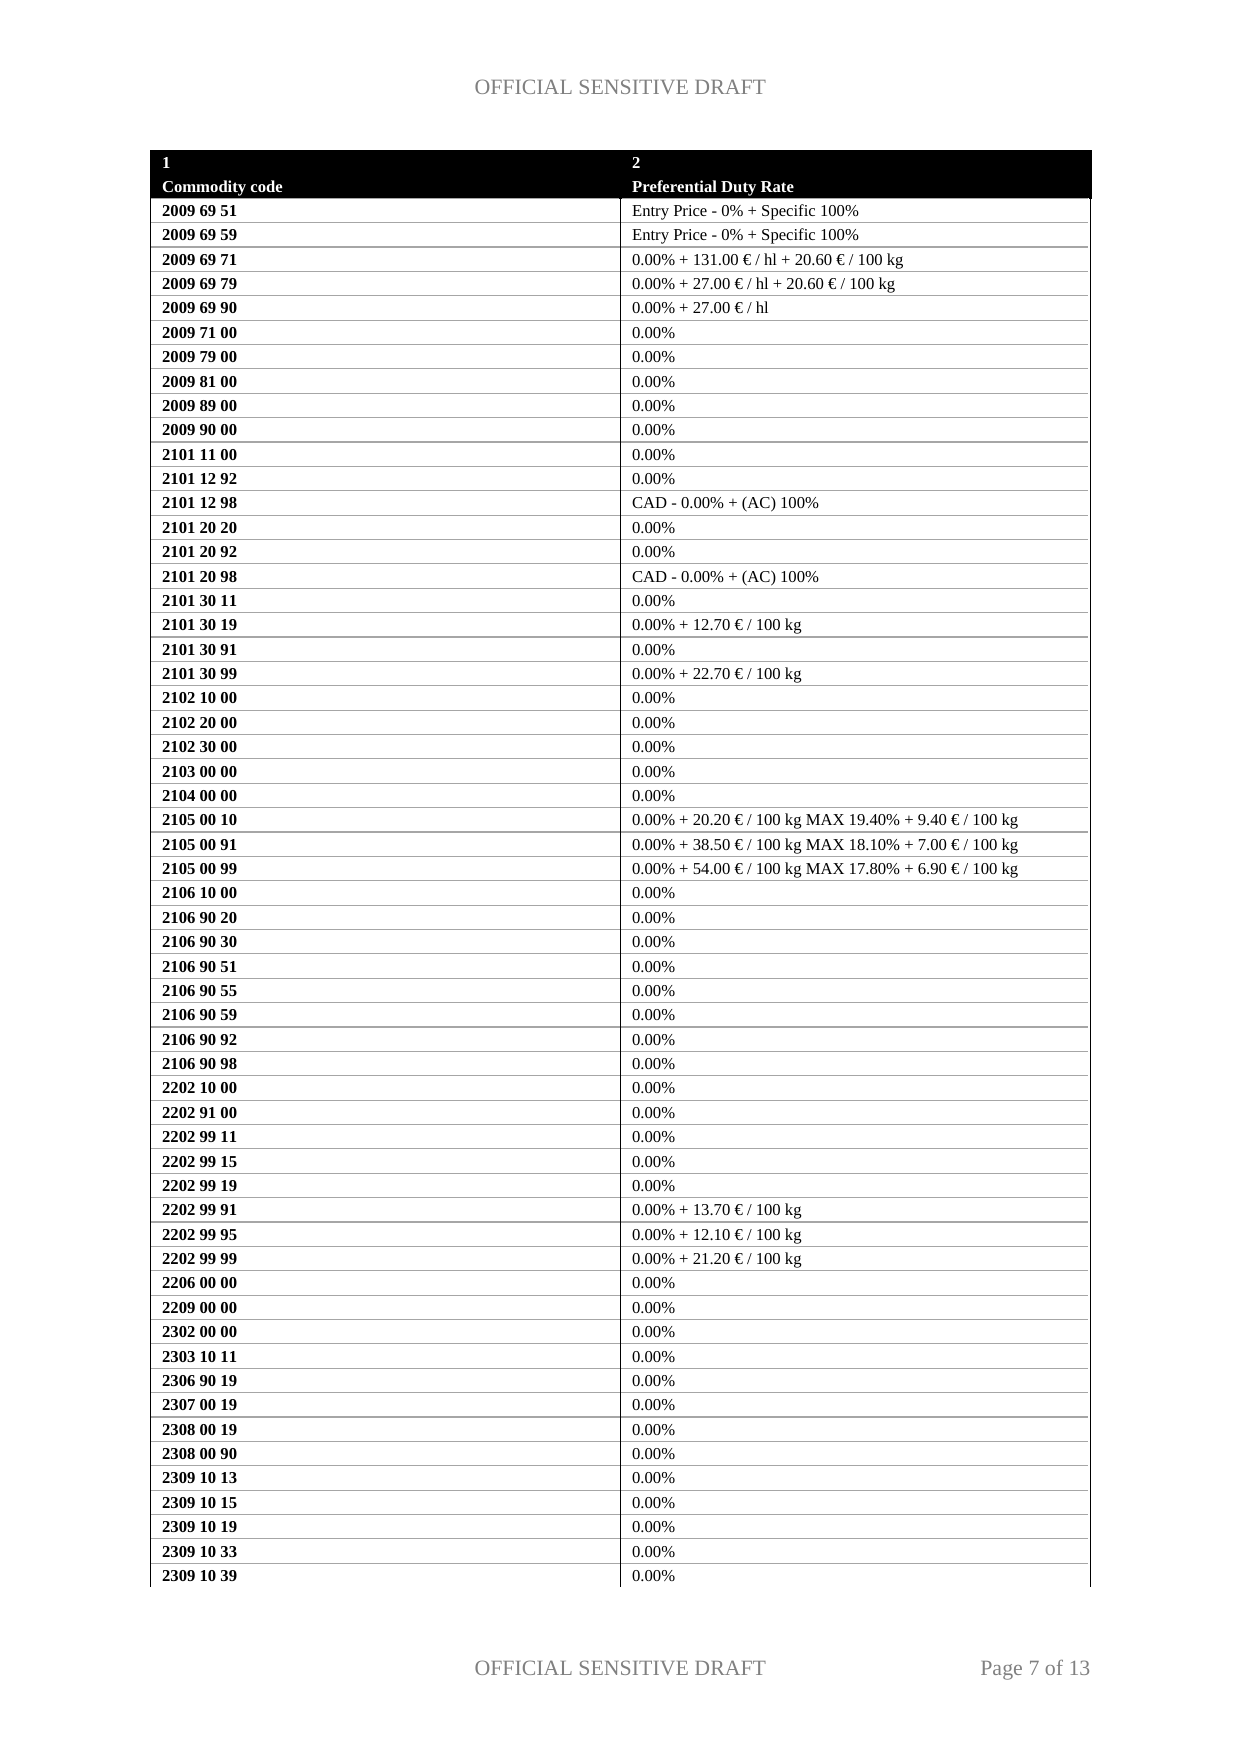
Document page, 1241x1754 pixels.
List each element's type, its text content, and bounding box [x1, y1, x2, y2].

table_cell 2101 11 00 [151, 443, 620, 466]
table_cell 0.00% + 12.10 € / 100 kg [621, 1221, 1090, 1246]
table_cell 0.00% [621, 1538, 1090, 1563]
table_cell 2105 00 99 [151, 857, 620, 880]
table_cell 2009 69 59 [151, 223, 620, 246]
table_cell 2101 20 98 [151, 564, 620, 588]
table_cell 0.00% [621, 1124, 1090, 1148]
table_cell Commodity code [151, 174, 619, 198]
table_cell 2102 20 00 [151, 711, 620, 734]
table_cell 0.00% [621, 1319, 1090, 1343]
table_cell 0.00% [621, 734, 1090, 758]
table_cell 0.00% [621, 1100, 1090, 1124]
table_cell 0.00% + 20.20 € / 100 kg MAX 19.40% + 9.40 € / 100 kg [621, 807, 1090, 831]
table_cell 2303 10 11 [151, 1344, 620, 1368]
table_cell 0.00% + 22.70 € / 100 kg [621, 661, 1090, 685]
table_cell 2106 90 92 [151, 1028, 620, 1051]
table_cell 0.00% [621, 1514, 1090, 1538]
table_cell 0.00% [621, 588, 1090, 612]
table_cell 0.00% [621, 417, 1090, 441]
table_cell 2105 00 10 [151, 808, 620, 831]
table_cell 0.00% [621, 1563, 1090, 1587]
table_cell 2106 90 59 [151, 1003, 620, 1026]
table_cell Preferential Duty Rate [622, 174, 1089, 198]
table_cell Entry Price - 0% + Specific 100% [621, 222, 1090, 246]
table_cell 0.00% [621, 1002, 1090, 1026]
table_cell 0.00% [621, 441, 1090, 466]
table_cell 2101 30 11 [151, 589, 620, 612]
table_cell 0.00% [621, 1173, 1090, 1197]
table_cell 0.00% [621, 1075, 1090, 1099]
table_cell 0.00% [621, 1026, 1090, 1051]
table_cell 0.00% [621, 1490, 1090, 1514]
table_cell 0.00% [621, 685, 1090, 709]
table_cell 0.00% [621, 1051, 1090, 1075]
table_cell 0.00% [621, 344, 1090, 368]
table_cell 2309 10 13 [151, 1466, 620, 1489]
table_cell 2308 00 19 [151, 1418, 620, 1441]
table_cell 0.00% [621, 905, 1090, 929]
table_cell 0.00% [621, 320, 1090, 344]
table_cell 0.00% + 13.70 € / 100 kg [621, 1197, 1090, 1221]
table_cell 0.00% [621, 978, 1090, 1002]
table_cell 2202 99 11 [151, 1125, 620, 1148]
table_cell 0.00% + 131.00 € / hl + 20.60 € / 100 kg [621, 246, 1090, 271]
table_header 1 [151, 151, 619, 174]
table_cell 2104 00 00 [151, 784, 620, 807]
table_cell 2103 00 00 [151, 759, 620, 783]
table_cell 2202 99 19 [151, 1174, 620, 1197]
table_cell 0.00% + 21.20 € / 100 kg [621, 1246, 1090, 1270]
table_cell 2101 12 98 [151, 491, 620, 514]
table_cell 0.00% [621, 1416, 1090, 1441]
table_cell 0.00% [621, 393, 1090, 417]
table_cell 2309 10 19 [151, 1515, 620, 1538]
table_cell 2206 00 00 [151, 1271, 620, 1294]
table_header 2 [622, 151, 1089, 174]
table_cell 0.00% [621, 466, 1090, 490]
table_cell 2009 90 00 [151, 418, 620, 441]
table_cell 2106 10 00 [151, 881, 620, 904]
table_cell 2101 30 99 [151, 662, 620, 685]
table_cell 2202 10 00 [151, 1076, 620, 1099]
table_cell 2309 10 33 [151, 1539, 620, 1563]
table_cell 0.00% [621, 1441, 1090, 1465]
table_cell 2105 00 91 [151, 833, 620, 856]
table_cell 2101 30 19 [151, 613, 620, 636]
table_cell 0.00% [621, 1392, 1090, 1416]
table_cell 2009 69 90 [151, 296, 620, 319]
table_cell 0.00% [621, 515, 1090, 539]
table_cell 0.00% [621, 636, 1090, 661]
table_cell 2009 69 51 [151, 199, 620, 222]
table_cell 2102 30 00 [151, 735, 620, 758]
table_cell 0.00% + 27.00 € / hl [621, 295, 1090, 319]
table_cell 0.00% [621, 368, 1090, 393]
table_cell 2009 89 00 [151, 394, 620, 417]
table_cell 2009 69 79 [151, 272, 620, 295]
table_cell 2308 00 90 [151, 1442, 620, 1465]
table_cell 2309 10 39 [151, 1564, 620, 1587]
table_cell 0.00% [621, 1368, 1090, 1392]
table_cell 2307 00 19 [151, 1393, 620, 1416]
table_cell 2202 91 00 [151, 1101, 620, 1124]
table_cell 2306 90 19 [151, 1369, 620, 1392]
table_cell 2202 99 99 [151, 1247, 620, 1270]
table_cell Entry Price - 0% + Specific 100% [621, 198, 1090, 222]
table_cell 2102 10 00 [151, 686, 620, 709]
table_cell 2202 99 95 [151, 1223, 620, 1246]
table_cell 2202 99 15 [151, 1149, 620, 1173]
table_cell 0.00% [621, 758, 1090, 783]
table_cell CAD - 0.00% + (AC) 100% [621, 563, 1090, 588]
table_cell 0.00% [621, 929, 1090, 953]
table_cell 0.00% [621, 710, 1090, 734]
table_cell 2009 71 00 [151, 321, 620, 344]
table_cell 2009 81 00 [151, 369, 620, 393]
table_cell 0.00% + 12.70 € / 100 kg [621, 612, 1090, 636]
table_cell 2209 00 00 [151, 1296, 620, 1319]
table_cell 0.00% [621, 1343, 1090, 1368]
table_cell 2101 20 20 [151, 516, 620, 539]
table_cell 2106 90 98 [151, 1052, 620, 1075]
table_cell 2009 69 71 [151, 248, 620, 271]
table_cell 0.00% + 38.50 € / 100 kg MAX 18.10% + 7.00 € / 100 kg [621, 831, 1090, 856]
table_cell 0.00% [621, 953, 1090, 978]
table_cell 0.00% [621, 880, 1090, 904]
table_cell 0.00% [621, 783, 1090, 807]
table_cell 0.00% [621, 1295, 1090, 1319]
table_cell 2302 00 00 [151, 1320, 620, 1343]
table_cell 2009 79 00 [151, 345, 620, 368]
table_cell 0.00% + 27.00 € / hl + 20.60 € / 100 kg [621, 271, 1090, 295]
table_cell 0.00% [621, 1465, 1090, 1489]
table_cell 2101 12 92 [151, 467, 620, 490]
table_cell 0.00% [621, 539, 1090, 563]
table_cell 2106 90 55 [151, 979, 620, 1002]
table_cell 2106 90 51 [151, 954, 620, 978]
table_cell 2106 90 20 [151, 906, 620, 929]
table_cell 2202 99 91 [151, 1198, 620, 1221]
table_cell 2101 30 91 [151, 638, 620, 661]
table_cell CAD - 0.00% + (AC) 100% [621, 490, 1090, 514]
table_cell 2309 10 15 [151, 1491, 620, 1514]
table_cell 2106 90 30 [151, 930, 620, 953]
table_cell 2101 20 92 [151, 540, 620, 563]
table_cell 0.00% + 54.00 € / 100 kg MAX 17.80% + 6.90 € / 100 kg [621, 856, 1090, 880]
table_cell 0.00% [621, 1270, 1090, 1294]
table_cell 0.00% [621, 1148, 1090, 1173]
